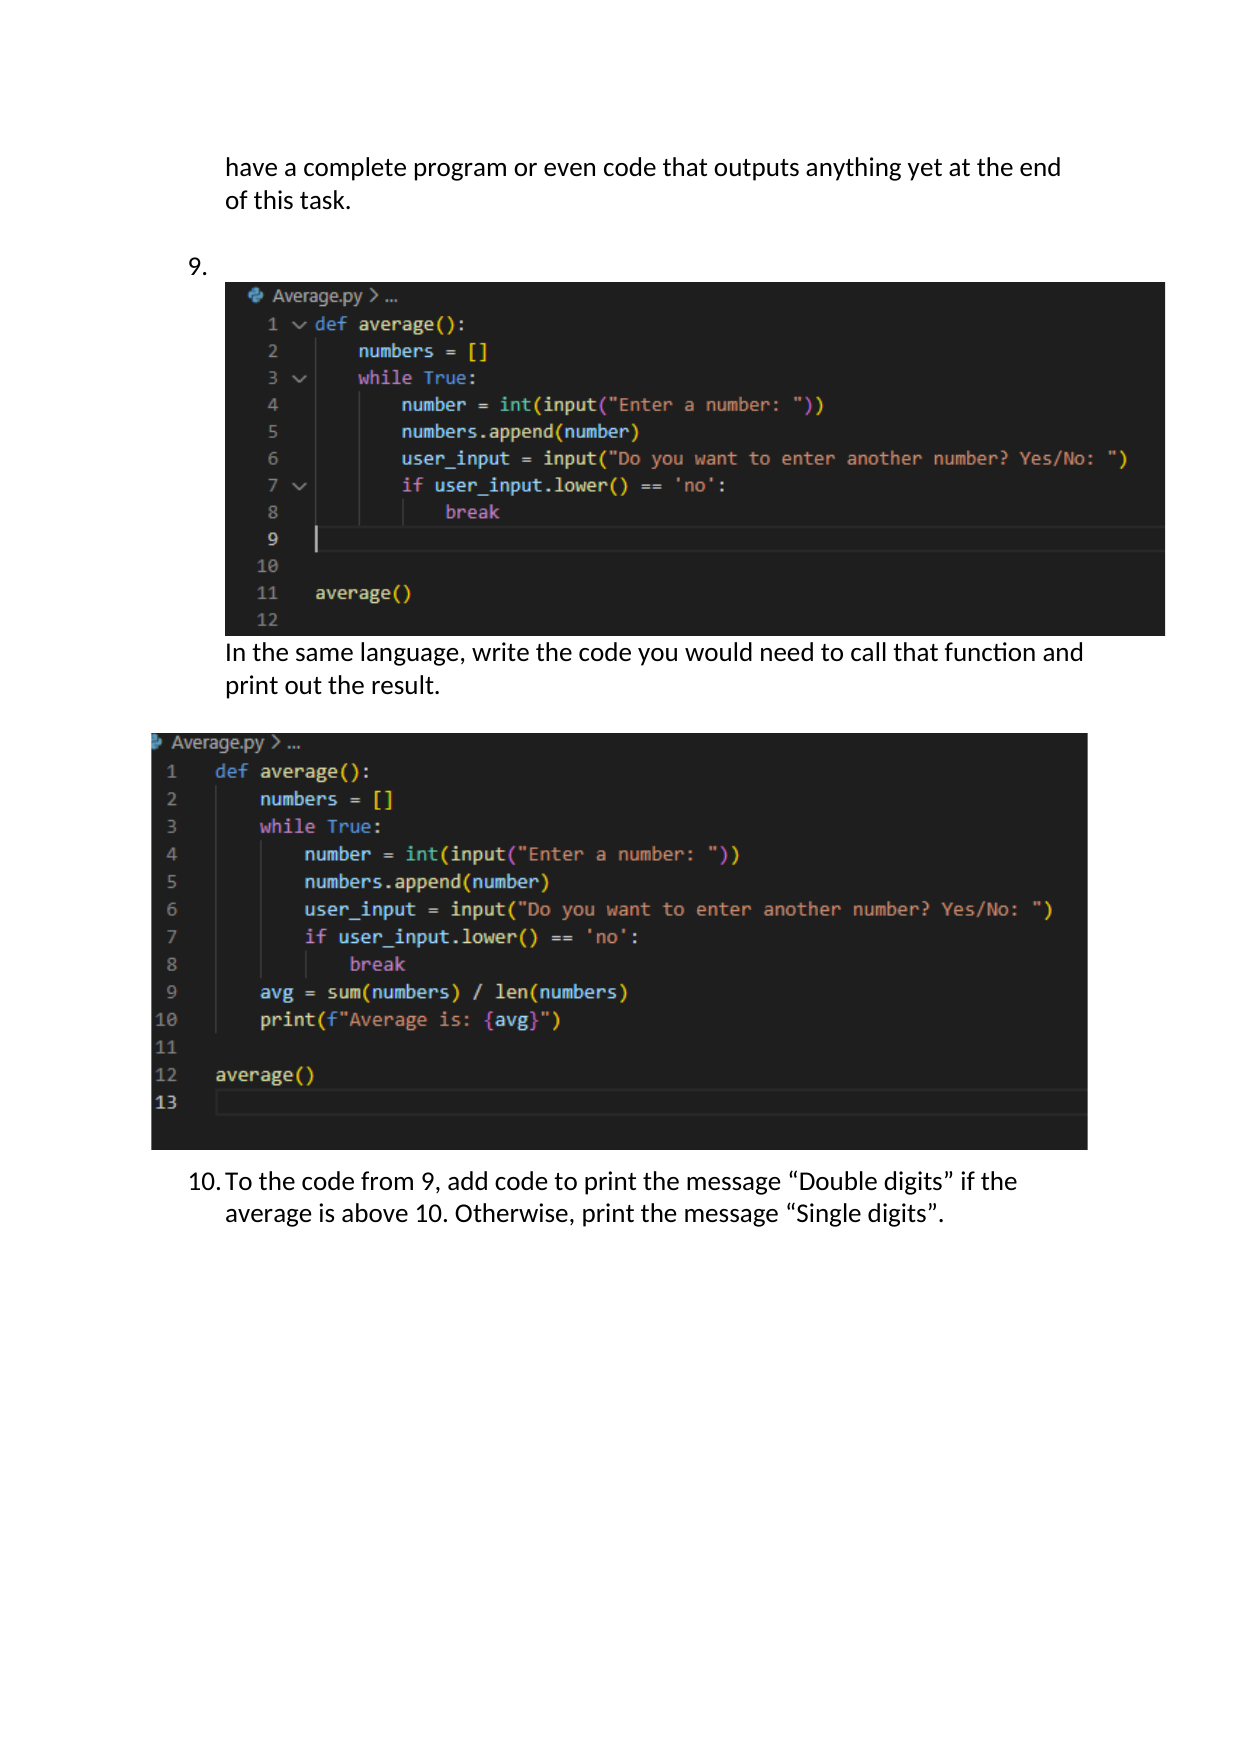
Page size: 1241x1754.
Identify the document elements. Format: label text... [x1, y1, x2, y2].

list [187, 150, 1090, 216]
picture [150, 733, 1087, 1149]
picture [225, 282, 1166, 636]
